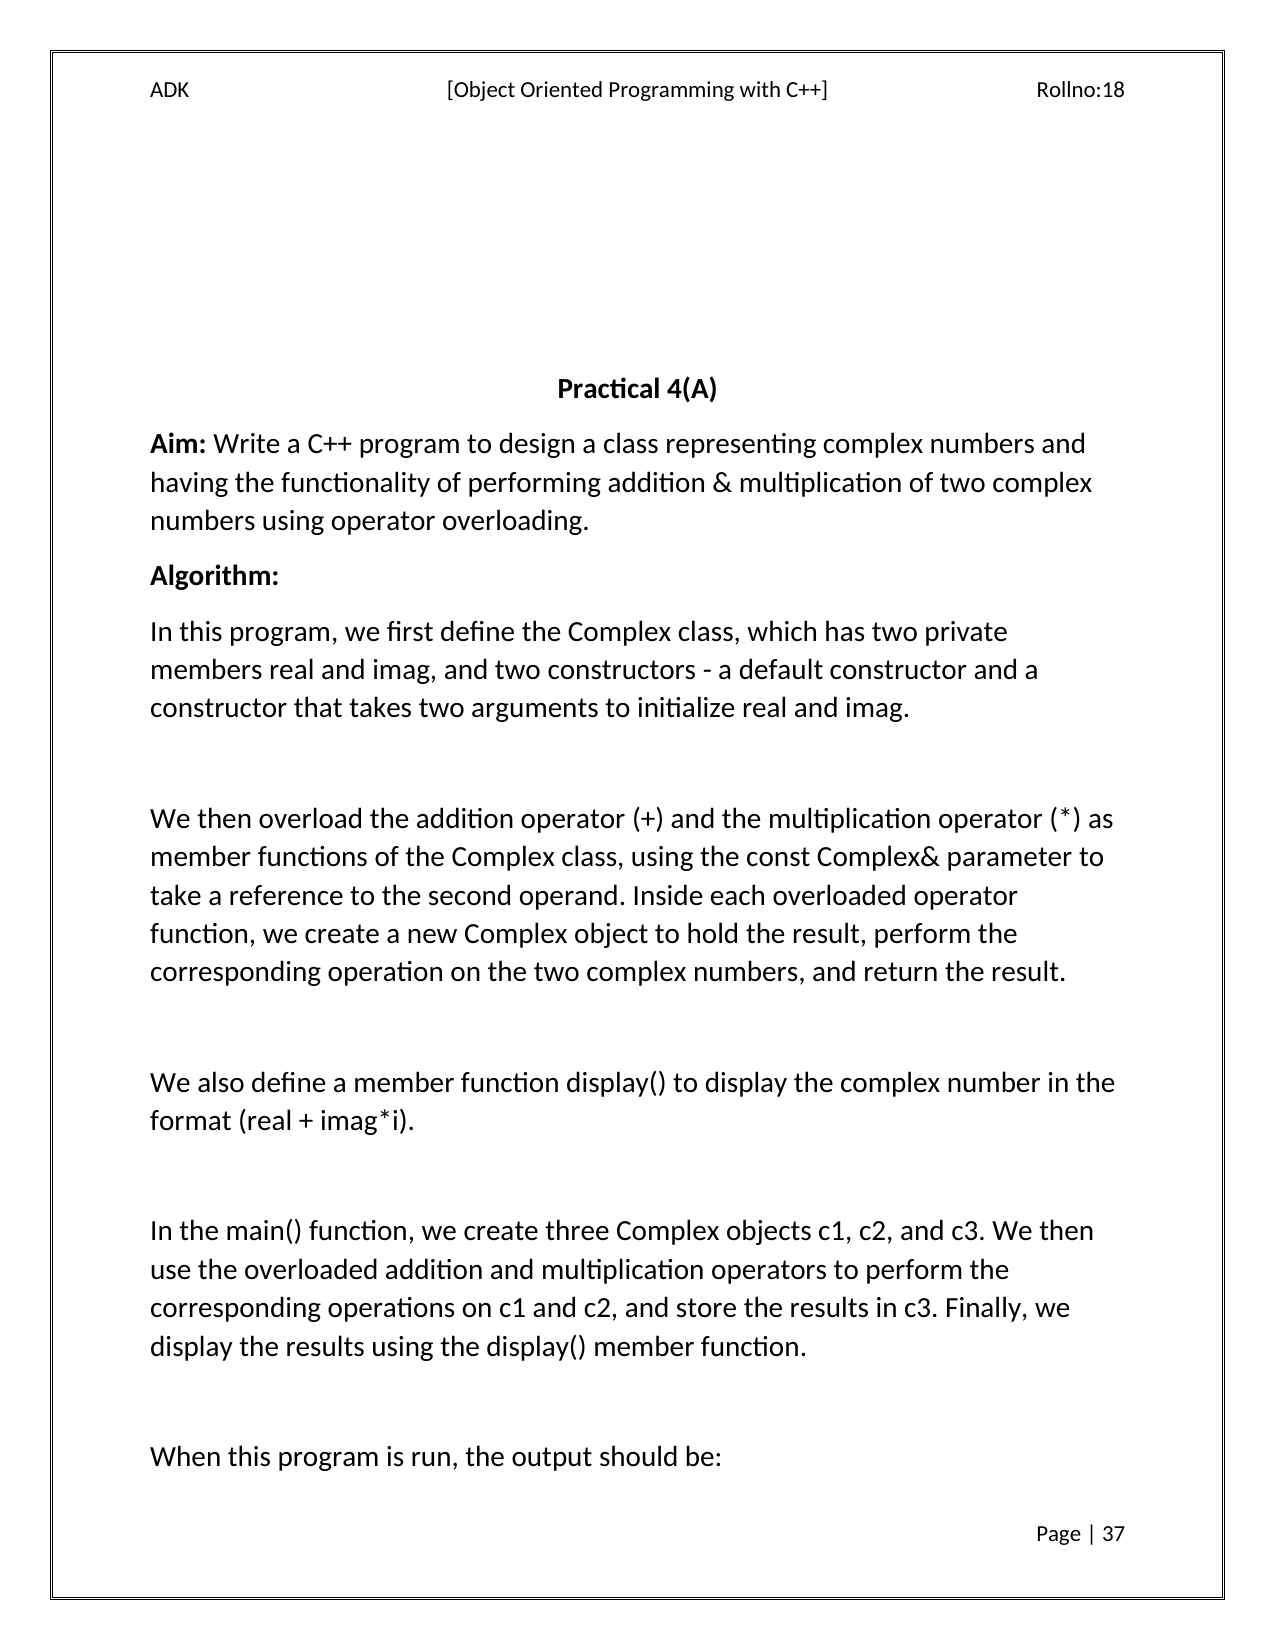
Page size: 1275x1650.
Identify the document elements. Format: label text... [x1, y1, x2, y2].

text Practical 4(A) [150, 370, 1125, 406]
text In this program, we first define the Complex class, which has two private members real and imag, and two constructors - a default constructor and a constructor that takes two arguments to initialize real and imag. [150, 613, 1125, 725]
text Algorithm: [150, 557, 1125, 593]
text Aim: Write a C++ program to design a class representing complex numbers and having the functionality of performing addition & multiplication of two complex numbers using operator overloading. [150, 426, 1125, 538]
text We then overload the addition operator (+) and the multiplication operator (*) as member functions of the Complex class, using the const Complex& parameter to take a reference to the second operand. Inside each overloaded operator function, we create a new Complex object to hold the result, perform the corresponding operation on the two complex numbers, and return the result. [150, 800, 1125, 989]
text We also define a member function display() to display the complex number in the format (real + imag*i). [150, 1064, 1125, 1138]
text When this program is run, the output should be: [150, 1438, 1125, 1473]
text In the main() function, we create three Complex objects c1, c2, and c3. We then use the overloaded addition and multiplication operators to perform the corresponding operations on c1 and c2, and store the results in c3. Finally, we display the results using the display() member function. [150, 1212, 1125, 1363]
